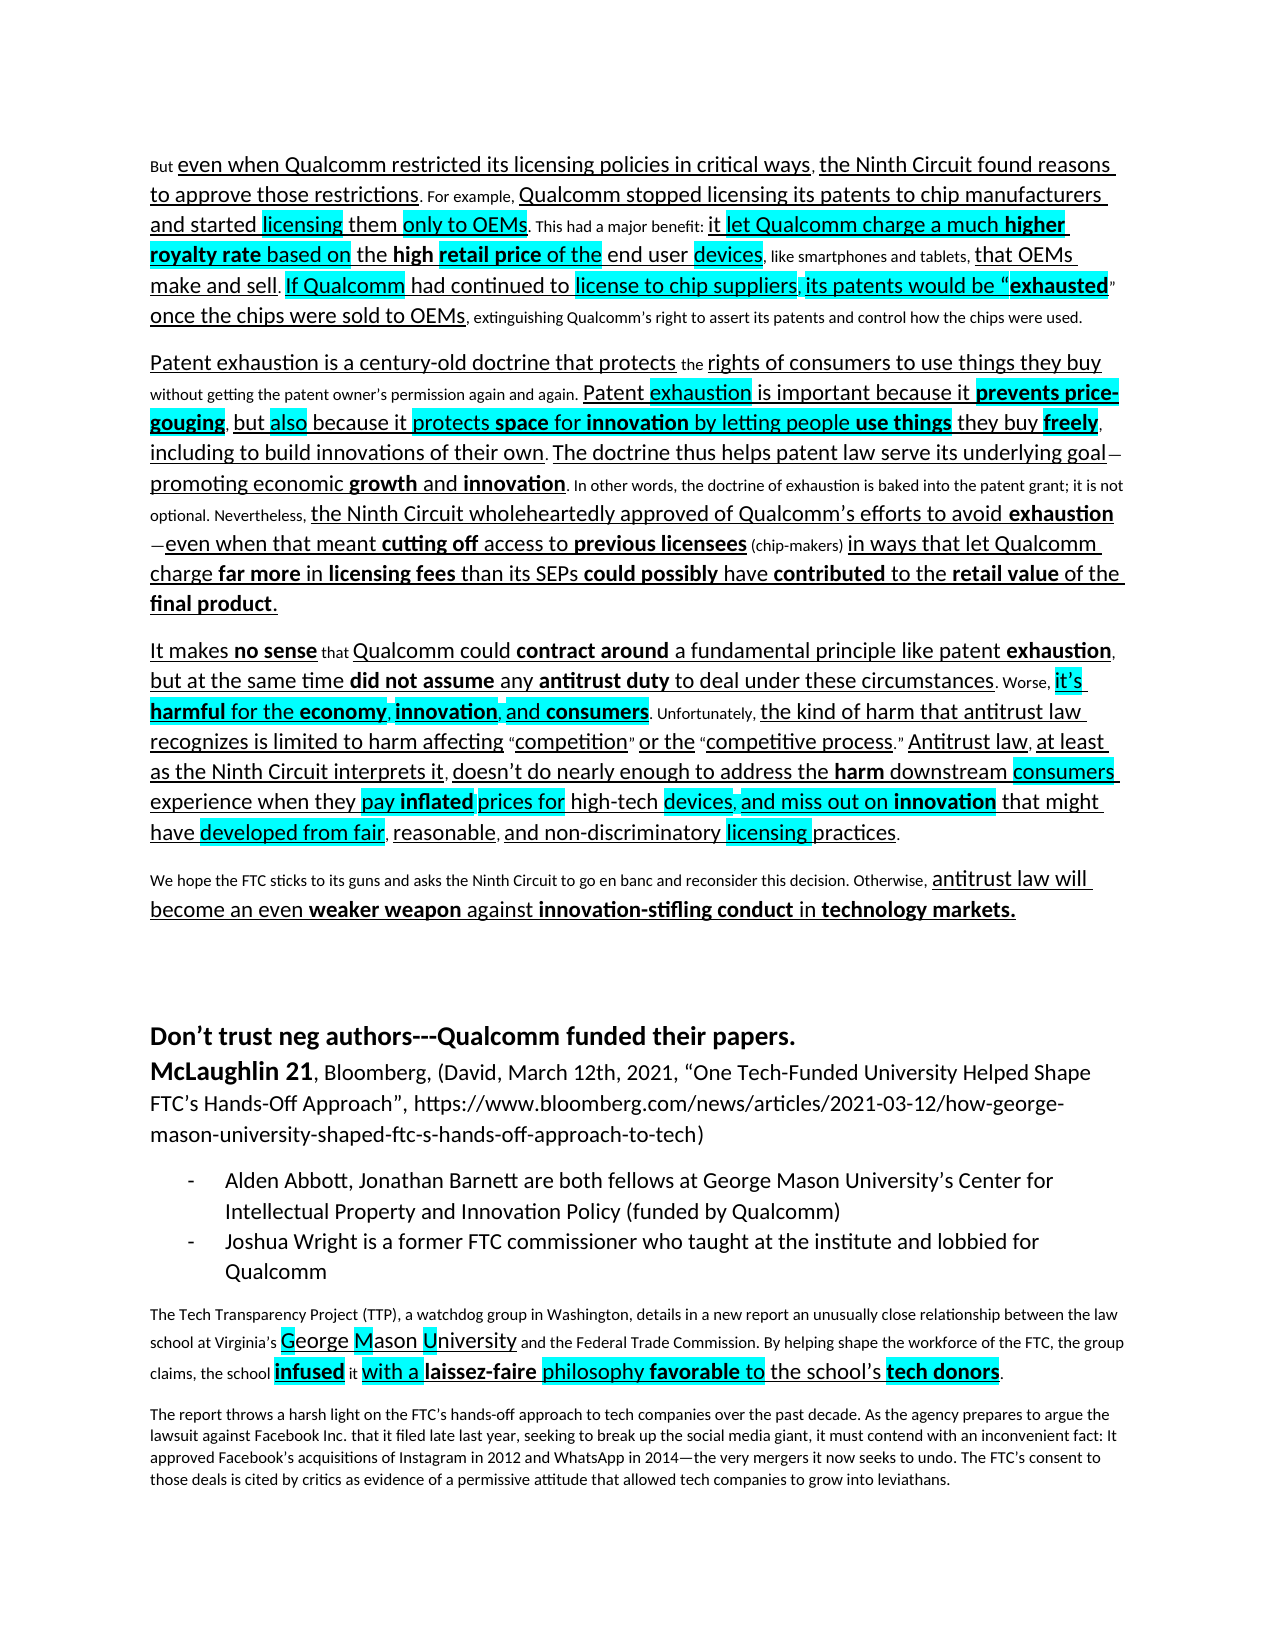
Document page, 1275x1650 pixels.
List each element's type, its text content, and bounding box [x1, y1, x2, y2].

text It makes no sense that Qualcomm could contract around a fundamental principle like patent exhaustion, but at the same time did not assume any antitrust duty to deal under these circumstances. Worse, it’s harmful for the economy, innovation, and consumers. Unfortunately, the kind of harm that antitrust law recognizes is limited to harm affecting “competition” or the “competitive process.” Antitrust law, at least as the Ninth Circuit interprets it, doesn’t do nearly enough to address the harm downstream consumers experience when they pay inflated prices for high-tech devices, and miss out on innovation that might have developed from fair, reasonable, and non-discriminatory licensing practices. [150, 636, 1125, 846]
text But even when Qualcomm restricted its licensing policies in critical ways, the Ninth Circuit found reasons to approve those restrictions. For example, Qualcomm stopped licensing its patents to chip manufacturers and started licensing them only to OEMs. This had a major benefit: it let Qualcomm charge a much higher royalty rate based on the high retail price of the end user devices, like smartphones and tablets, that OEMs make and sell. If Qualcomm had continued to license to chip suppliers, its patents would be “exhausted” once the chips were sold to OEMs, extinguishing Qualcomm’s right to assert its patents and control how the chips were used. [150, 150, 1125, 329]
text We hope the FTC sticks to its guns and asks the Ninth Circuit to go en banc and reconsider this decision. Otherwise, antitrust law will become an even weaker weapon against innovation-stifling conduct in technology markets. [150, 864, 1125, 923]
text Patent exhaustion is a century-old doctrine that protects the rights of consumers to use things they buy without getting the patent owner’s permission again and again. Patent exhaustion is important because it prevents price-gouging, but also because it protects space for innovation by letting people use things they buy freely, including to build innovations of their own. The doctrine thus helps patent law serve its underlying goal—promoting economic growth and innovation. In other words, the doctrine of exhaustion is baked into the patent grant; it is not optional. Nevertheless, the Ninth Circuit wholeheartedly approved of Qualcomm’s efforts to avoid exhaustion—even when that meant cutting off access to previous licensees (chip-makers) in ways that let Qualcomm charge far more in licensing fees than its SEPs could possibly have contributed to the retail value of the final product. [150, 348, 1125, 583]
list Joshua Wright is a former FTC commissioner who taught at the institute and lobbied for Qualcomm [187, 1227, 1125, 1285]
subtitle Don’t trust neg authors---Qualcomm funded their papers. [150, 1019, 1125, 1052]
text The report throws a harsh light on the FTC’s hands-off approach to tech companies over the past decade. As the agency prepares to argue the lawsuit against Facebook Inc. that it filed late last year, seeking to break up the social media giant, it must contend with an inconvenient fact: It approved Facebook’s acquisitions of Instagram in 2012 and WhatsApp in 2014—the very mergers it now seeks to undo. The FTC’s consent to those deals is cited by critics as evidence of a permissive attitude that allowed tech companies to grow into leviathans. [150, 1404, 1125, 1490]
text The Tech Transparency Project (TTP), a watchdog group in Washington, details in a new report an unusually close relationship between the law school at Virginia’s George Mason University and the Federal Trade Commission. By helping shape the workforce of the FTC, the group claims, the school infused it with a laissez-faire philosophy favorable to the school’s tech donors. [150, 1304, 1125, 1385]
list Alden Abbott, Jonathan Barnett are both fellows at George Mason University’s Center for Intellectual Property and Innovation Policy (funded by Qualcomm) [187, 1167, 1125, 1225]
text McLaughlin 21, Bloomberg, (David, March 12th, 2021, “One Tech-Funded University Helped Shape FTC’s Hands-Off Approach”, https://www.bloomberg.com/news/articles/2021-03-12/how-george-mason-university-shaped-ftc-s-hands-off-approach-to-tech) [150, 1054, 1125, 1148]
